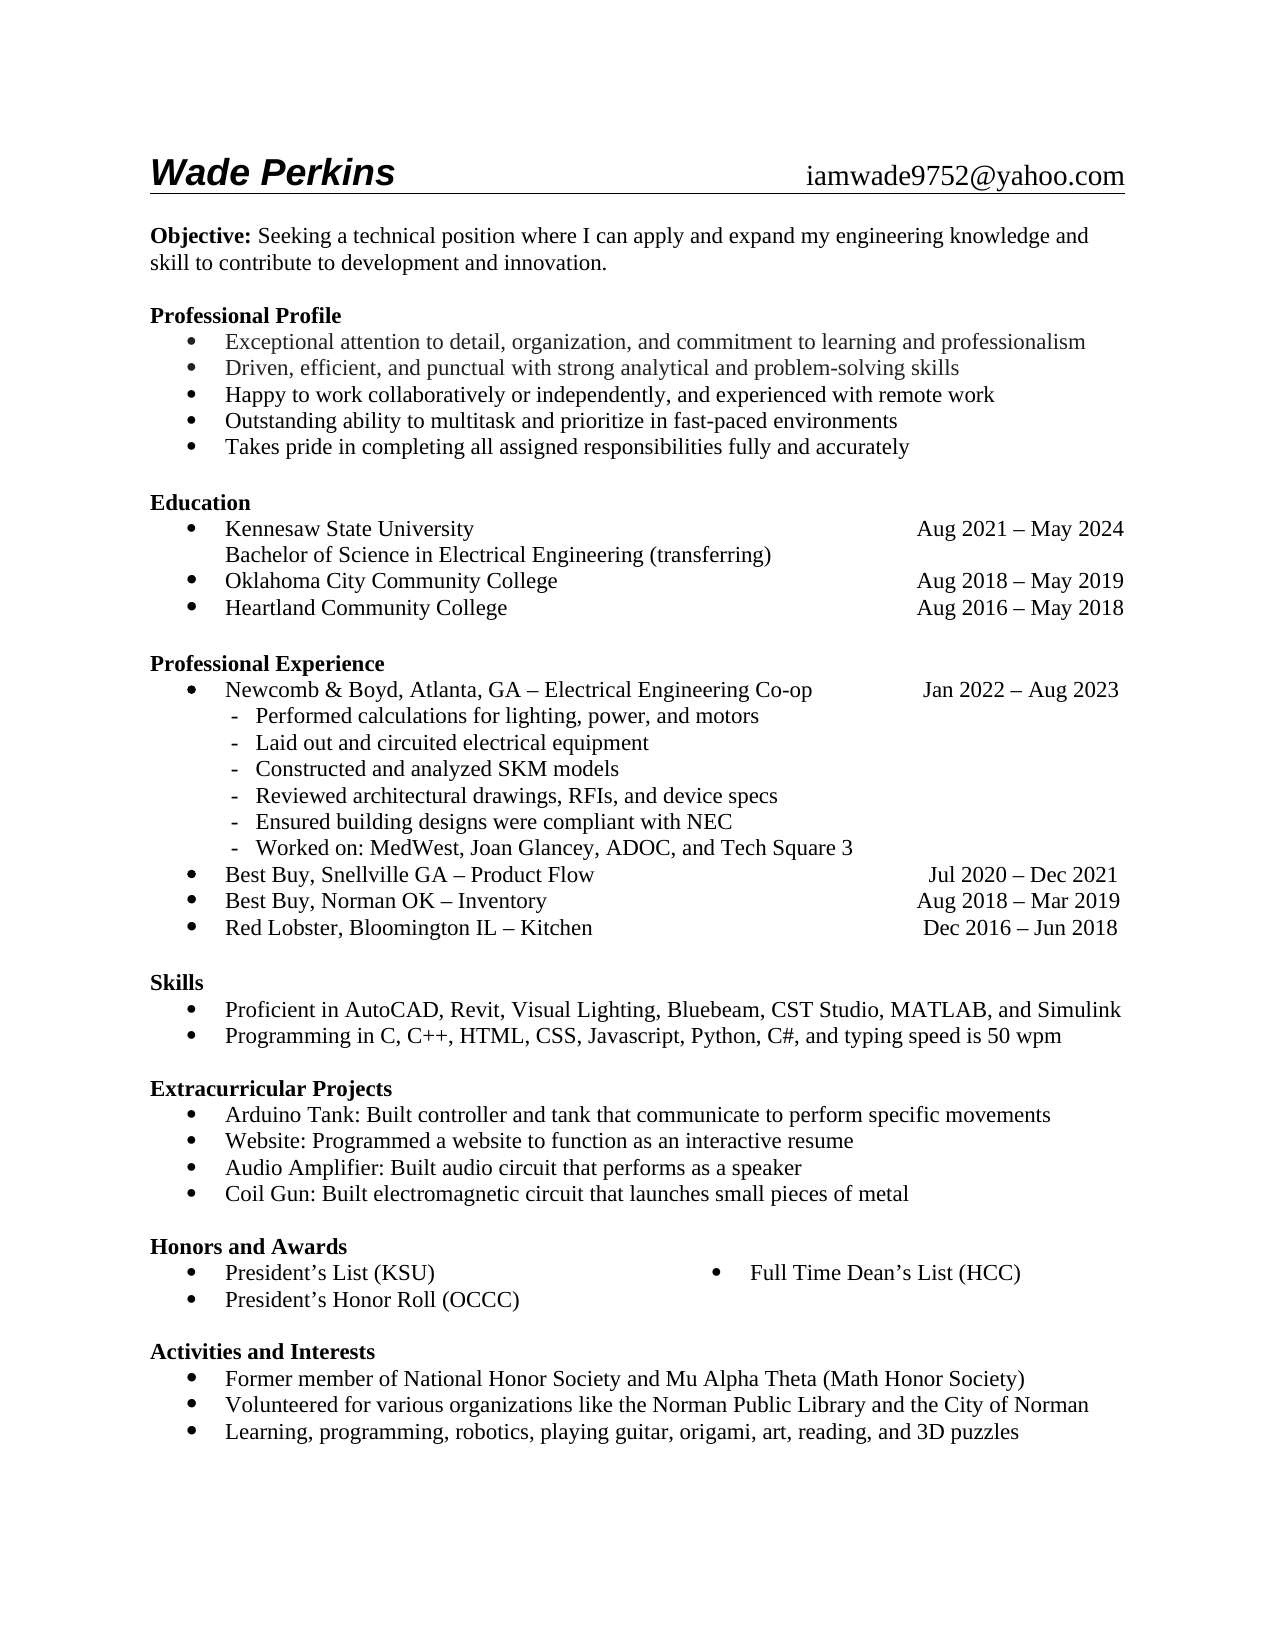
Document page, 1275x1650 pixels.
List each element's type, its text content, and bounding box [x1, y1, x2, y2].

text Honors and Awards [150, 1233, 1125, 1259]
list Best Buy, Snellville GA – Product Flow Jul 2020 – Dec 2021 [187, 861, 1125, 887]
list Heartland Community College Aug 2016 – May 2018 [187, 594, 1125, 650]
list Volunteered for various organizations like the Norman Public Library and the City of Norman [187, 1391, 1125, 1418]
list - Performed calculations for lighting, power, and motors [225, 703, 1125, 729]
list Learning, programming, robotics, playing guitar, origami, art, reading, and 3D puzzles [187, 1418, 1125, 1445]
list - Ensured building designs were compliant with NEC [225, 808, 1125, 834]
text Wade Perkins iamwade9752@yahoo.com [150, 150, 1125, 193]
list Full Time Dean’s List (HCC) [712, 1259, 1125, 1286]
text Skills [150, 969, 1125, 996]
list Newcomb & Boyd, Atlanta, GA – Electrical Engineering Co-op Jan 2022 – Aug 2023 [187, 676, 1125, 703]
list Driven, efficient, and punctual with strong analytical and problem-solving skills [187, 354, 1125, 381]
text Education [150, 488, 1125, 515]
list - Reviewed architectural drawings, RFIs, and device specs [225, 782, 1125, 808]
list Best Buy, Norman OK – Inventory Aug 2018 – Mar 2019 [187, 887, 1125, 914]
list President’s Honor Roll (OCCC) [187, 1286, 600, 1312]
text Professional Experience [150, 650, 1125, 676]
list Kennesaw State University Aug 2021 – May 2024 Bachelor of Science in Electrical Engineering (transferring) [187, 515, 1125, 568]
list President’s List (KSU) [187, 1259, 600, 1286]
list - Laid out and circuited electrical equipment [225, 729, 1125, 755]
list - Constructed and analyzed SKM models [225, 755, 1125, 782]
list Red Lobster, Bloomington IL – Kitchen Dec 2016 – Jun 2018 [187, 914, 1125, 969]
list Takes pride in completing all assigned responsibilities fully and accurately [187, 433, 1275, 488]
list Programming in C, C++, HTML, CSS, Javascript, Python, C#, and typing speed is 50 wpm [187, 1022, 1125, 1048]
list Oklahoma City Community College Aug 2018 – May 2019 [187, 568, 1125, 594]
list Happy to work collaboratively or independently, and experienced with remote work [187, 381, 1275, 407]
list Outstanding ability to multitask and prioritize in fast-paced environments [187, 407, 1275, 433]
list - Worked on: MedWest, Joan Glancey, ADOC, and Tech Square 3 [225, 834, 1125, 861]
list Former member of National Honor Society and Mu Alpha Theta (Math Honor Society) [187, 1365, 1125, 1391]
text Professional Profile [150, 302, 1125, 328]
list Website: Programmed a website to function as an interactive resume [187, 1127, 1125, 1154]
list Arduino Tank: Built controller and tank that communicate to perform specific movements [187, 1101, 1125, 1127]
list Audio Amplifier: Built audio circuit that performs as a speaker [187, 1154, 1125, 1180]
list Proficient in AutoCAD, Revit, Visual Lighting, Bluebeam, CST Studio, MATLAB, and Simulink [187, 996, 1125, 1022]
list Coil Gun: Built electromagnetic circuit that launches small pieces of metal [187, 1180, 1125, 1207]
text Objective: Seeking a technical position where I can apply and expand my engineering knowledge and skill to contribute to development and innovation. [150, 223, 1125, 275]
text Activities and Interests [150, 1338, 1125, 1365]
list Exceptional attention to detail, organization, and commitment to learning and professionalism [187, 328, 1125, 354]
text Extracurricular Projects [150, 1075, 1125, 1101]
